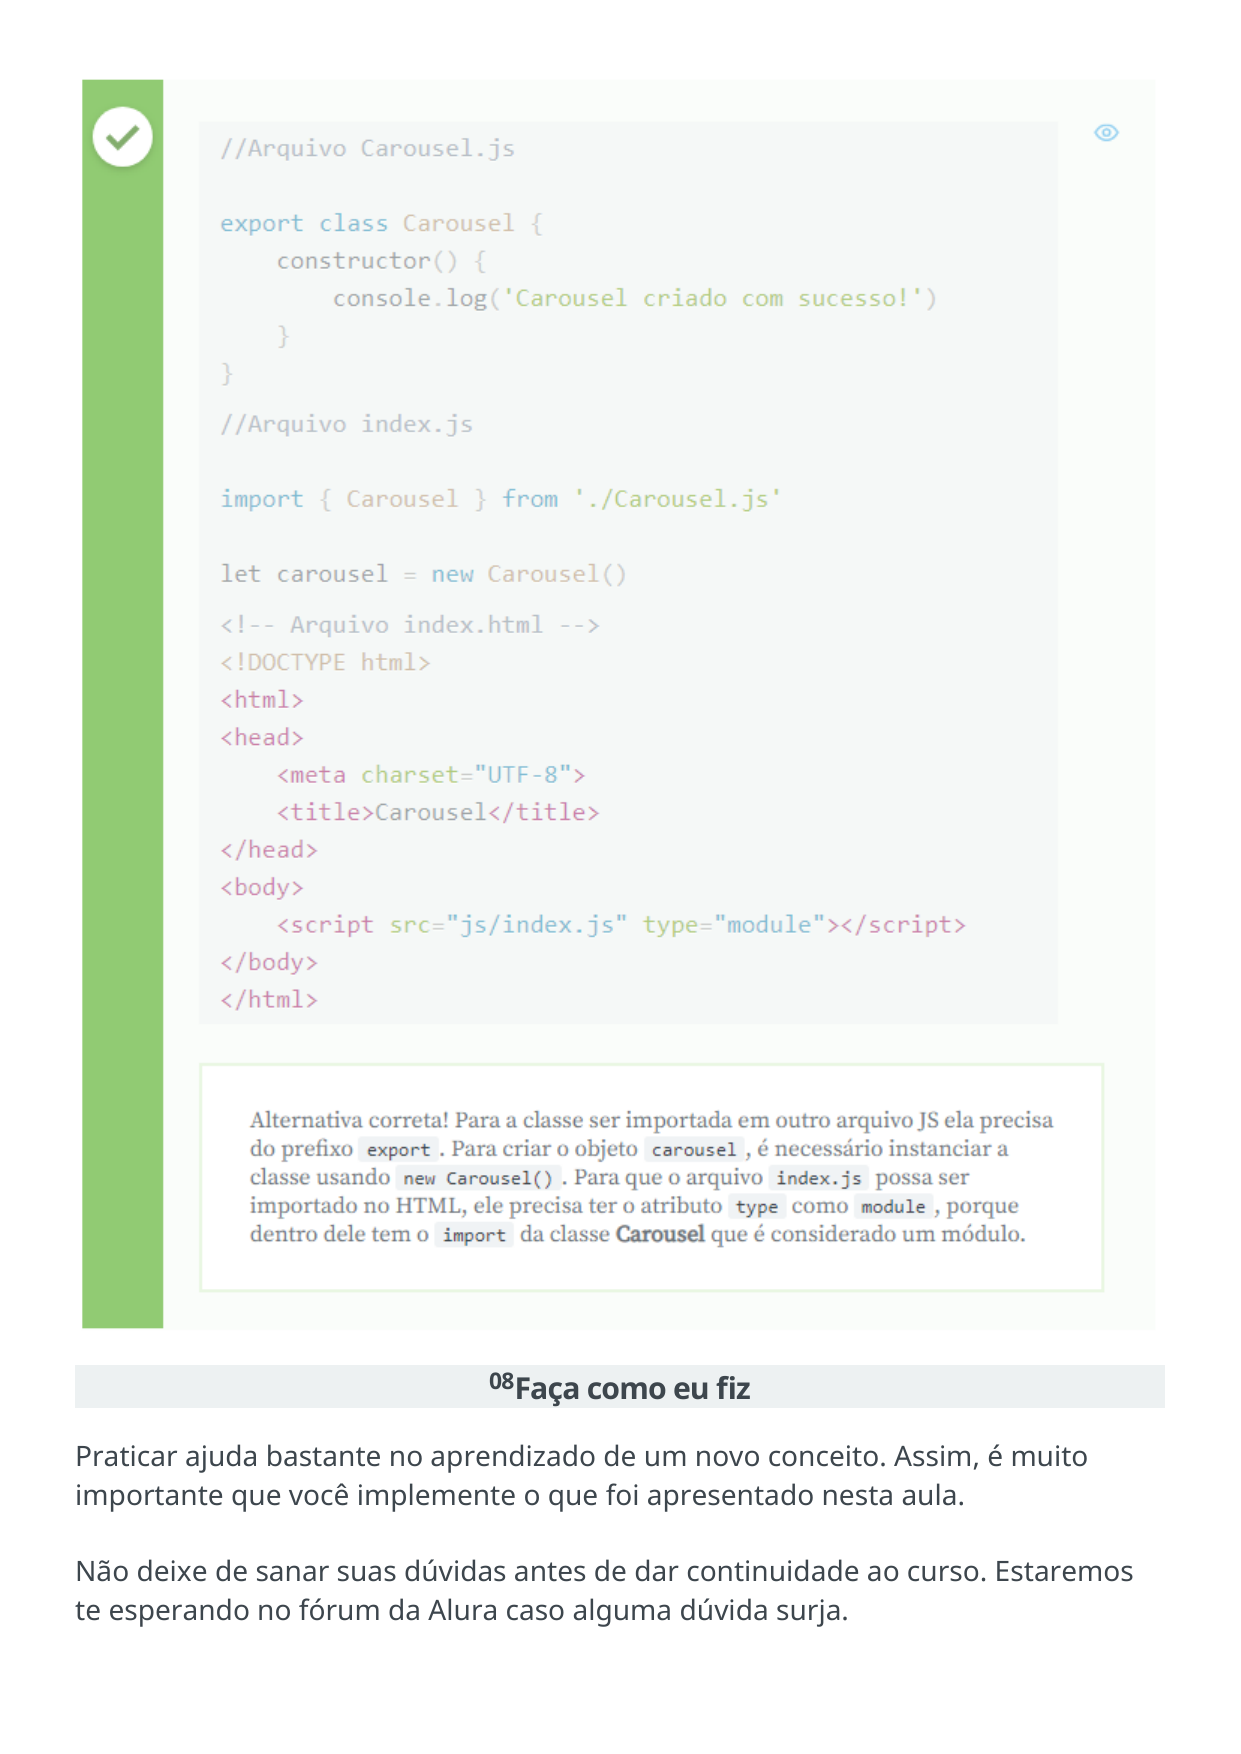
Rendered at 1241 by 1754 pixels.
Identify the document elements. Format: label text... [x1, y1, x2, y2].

text Não deixe de sanar suas dúvidas antes de dar continuidade ao curso. Estaremos te esperando no fórum da Alura caso alguma dúvida surja. [850, 1552, 1165, 1628]
picture [75, 75, 1166, 1336]
text Praticar ajuda bastante no aprendizado de um novo conceito. Assim, é muito importante que você implemente o que foi apresentado nesta aula. [966, 1437, 1165, 1513]
subtitle 08Faça como eu fiz [75, 1365, 1165, 1408]
